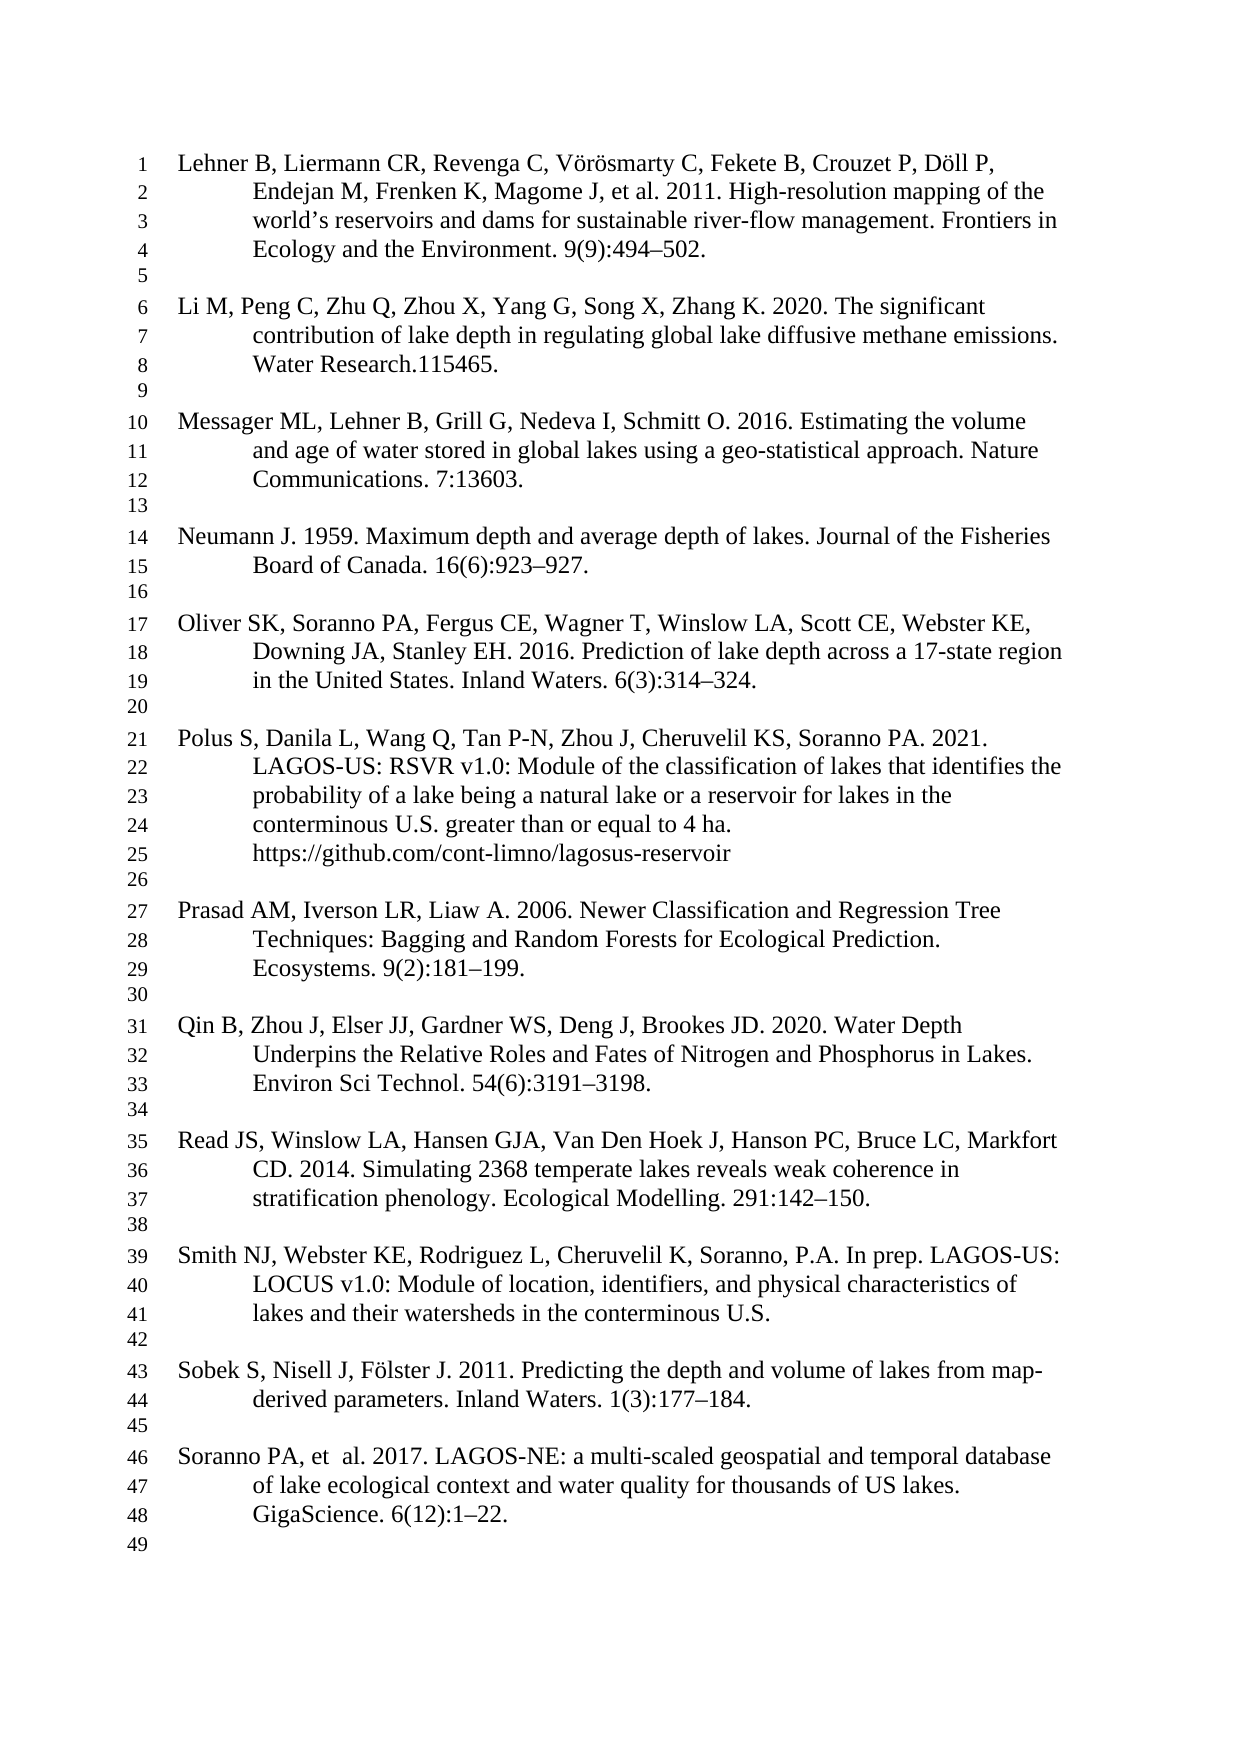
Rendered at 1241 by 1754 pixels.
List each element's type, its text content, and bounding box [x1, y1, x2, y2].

text Smith NJ, Webster KE, Rodriguez L, Cheruvelil K, Soranno, P.A. In prep. LAGOS-US: LOCUS v1.0: Module of location, identifiers, and physical characteristics of lakes and their watersheds in the conterminous U.S. [177, 1240, 1063, 1326]
text Qin B, Zhou J, Elser JJ, Gardner WS, Deng J, Brookes JD. 2020. Water Depth Underpins the Relative Roles and Fates of Nitrogen and Phosphorus in Lakes. Environ Sci Technol. 54(6):3191–3198. [177, 1010, 1063, 1096]
text Li M, Peng C, Zhu Q, Zhou X, Yang G, Song X, Zhang K. 2020. The significant contribution of lake depth in regulating global lake diffusive methane emissions. Water Research.115465. [177, 291, 1063, 378]
text Prasad AM, Iverson LR, Liaw A. 2006. Newer Classification and Regression Tree Techniques: Bagging and Random Forests for Ecological Prediction. Ecosystems. 9(2):181–199. [177, 895, 1063, 981]
text Neumann J. 1959. Maximum depth and average depth of lakes. Journal of the Fisheries Board of Canada. 16(6):923–927. [177, 521, 1063, 579]
text Sobek S, Nisell J, Fölster J. 2011. Predicting the depth and volume of lakes from map-derived parameters. Inland Waters. 1(3):177–184. [177, 1355, 1063, 1413]
text Soranno PA, et al. 2017. LAGOS-NE: a multi-scaled geospatial and temporal database of lake ecological context and water quality for thousands of US lakes. GigaScience. 6(12):1–22. [177, 1441, 1063, 1528]
text Polus S, Danila L, Wang Q, Tan P-N, Zhou J, Cheruvelil KS, Soranno PA. 2021. LAGOS-US: RSVR v1.0: Module of the classification of lakes that identifies the probability of a lake being a natural lake or a reservoir for lakes in the conterminous U.S. greater than or equal to 4 ha. https://github.com/cont-limno/lagosus-reservoir [177, 723, 1063, 866]
text Read JS, Winslow LA, Hansen GJA, Van Den Hoek J, Hanson PC, Bruce LC, Markfort CD. 2014. Simulating 2368 temperate lakes reveals weak coherence in stratification phenology. Ecological Modelling. 291:142–150. [177, 1125, 1063, 1211]
text Oliver SK, Soranno PA, Fergus CE, Wagner T, Winslow LA, Scott CE, Webster KE, Downing JA, Stanley EH. 2016. Prediction of lake depth across a 17-state region in the United States. Inland Waters. 6(3):314–324. [177, 608, 1063, 694]
text Messager ML, Lehner B, Grill G, Nedeva I, Schmitt O. 2016. Estimating the volume and age of water stored in global lakes using a geo-statistical approach. Nature Communications. 7:13603. [177, 406, 1063, 493]
